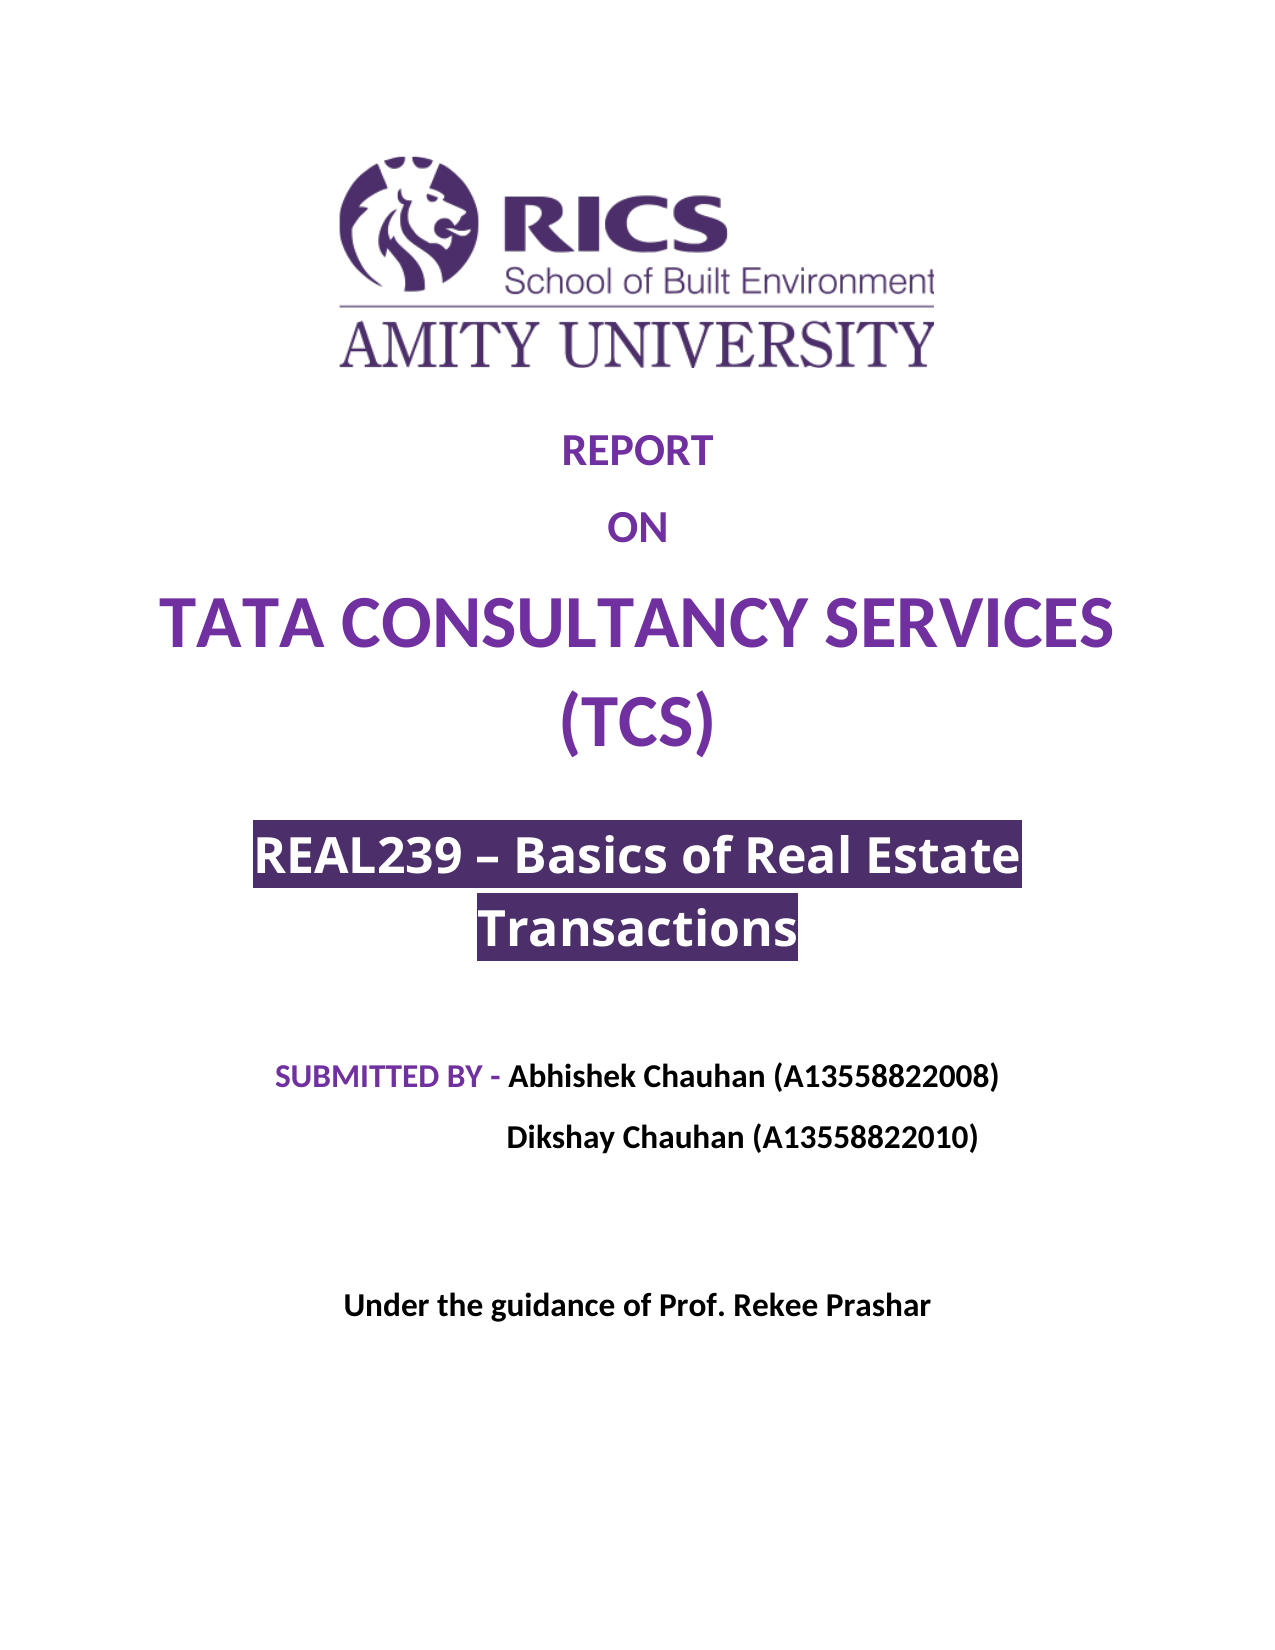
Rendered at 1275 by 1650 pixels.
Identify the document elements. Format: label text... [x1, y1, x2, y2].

text Dikshay Chauhan (A13558822010) [150, 1116, 1125, 1156]
text TATA CONSULTANCY SERVICES (TCS) [150, 574, 1125, 765]
text REAL239 – Basics of Real Estate Transactions [150, 789, 1125, 961]
text REPORT [150, 421, 1125, 477]
picture [337, 153, 934, 368]
text Under the guidance of Prof. Rekee Prashar [150, 1284, 1125, 1324]
text ON [150, 498, 1125, 553]
text SUBMITTED BY - Abhishek Chauhan (A13558822008) [150, 1055, 1125, 1096]
